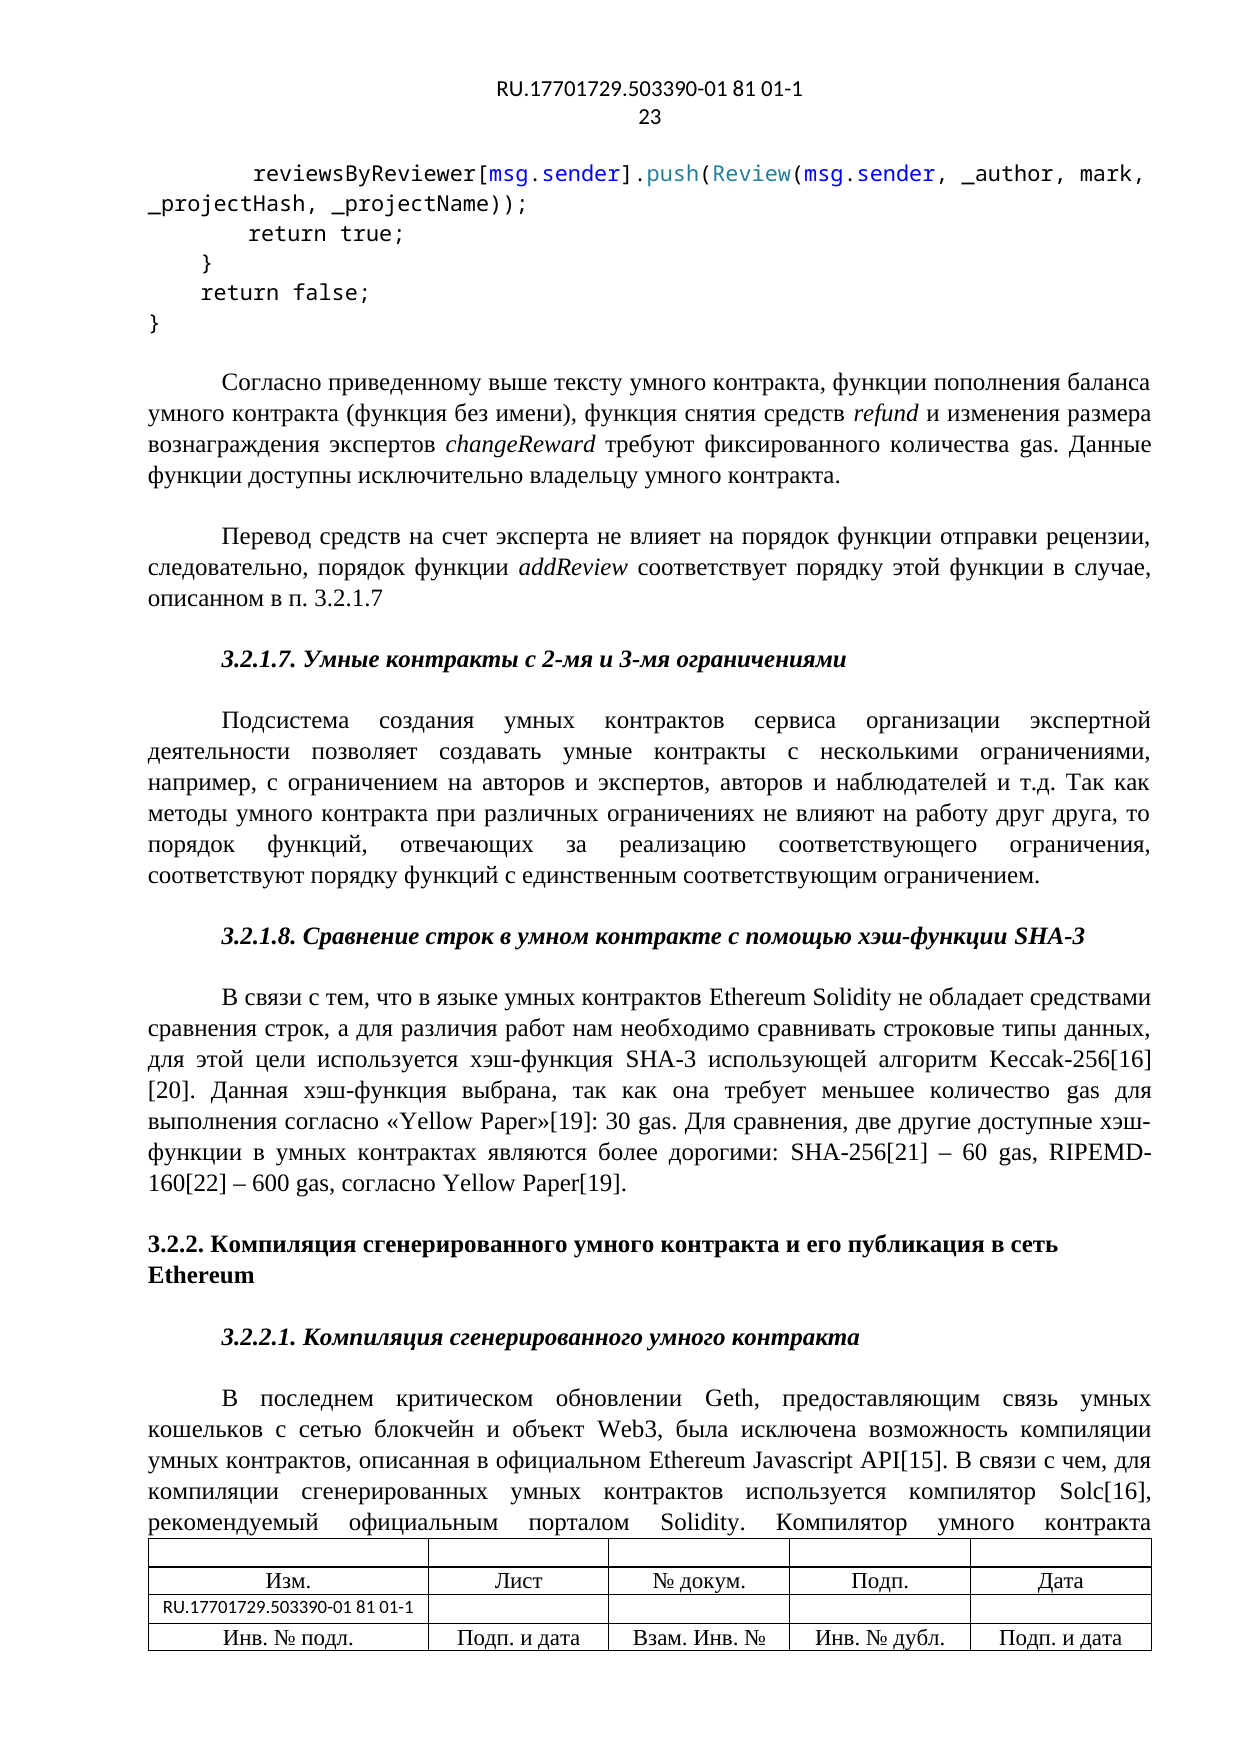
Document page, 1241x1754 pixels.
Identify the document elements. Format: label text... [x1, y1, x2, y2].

subtitle 3.2.1.8. Сравнение строк в умном контракте с помощью хэш-функции SHA-3 [148, 921, 1152, 950]
text return false; [148, 277, 1152, 307]
text } [148, 307, 1152, 337]
text В связи с тем, что в языке умных контрактов Ethereum Solidity не обладает средствами сравнения строк, а для различия работ нам необходимо сравнивать строковые типы данных, для этой цели используется хэш-функция SHA-3 использующей алгоритм Keccak-256[16][20]. Данная хэш-функция выбрана, так как она требует меньшее количество gas для выполнения согласно «Yellow Paper»[19]: 30 gas. Для сравнения, две другие доступные хэш-функции в умных контрактах являются более дорогими: SHA-256[21] – 60 gas, RIPEMD-160[22] – 600 gas, согласно Yellow Paper[19]. [148, 982, 1152, 1197]
subtitle 3.2.2. Компиляция сгенерированного умного контракта и его публикация в сеть Ethereum [148, 1229, 1152, 1289]
text Согласно приведенному выше тексту умного контракта, функции пополнения баланса умного контракта (функция без имени), функция снятия средств refund и изменения размера вознаграждения экспертов changeReward требуют фиксированного количества gas. Данные функции доступны исключительно владельцу умного контракта. [148, 367, 1152, 488]
text 3.2.1.7. Умные контракты с 2-мя и 3-мя ограничениями [148, 644, 1152, 673]
text } [148, 247, 1152, 277]
text return true; [148, 217, 1152, 247]
text Перевод средств на счет эксперта не влияет на порядок функции отправки рецензии, следовательно, порядок функции addReview соответствует порядку этой функции в случае, описанном в п. 3.2.1.7 [148, 521, 1152, 612]
text Подсистема создания умных контрактов сервиса организации экспертной деятельности позволяет создавать умные контракты с несколькими ограничениями, например, с ограничением на авторов и экспертов, авторов и наблюдателей и т.д. Так как методы умного контракта при различных ограничениях не влияют на работу друг друга, то порядок функций, отвечающих за реализацию соответствующего ограничения, соответствуют порядку функций с единственным соответствующим ограничением. [148, 705, 1152, 889]
text reviewsByReviewer[msg.sender].push(Review(msg.sender, _author, mark, _projectHash, _projectName)); [148, 158, 1152, 217]
subtitle 3.2.2.1. Компиляция сгенерированного умного контракта [148, 1322, 1152, 1350]
